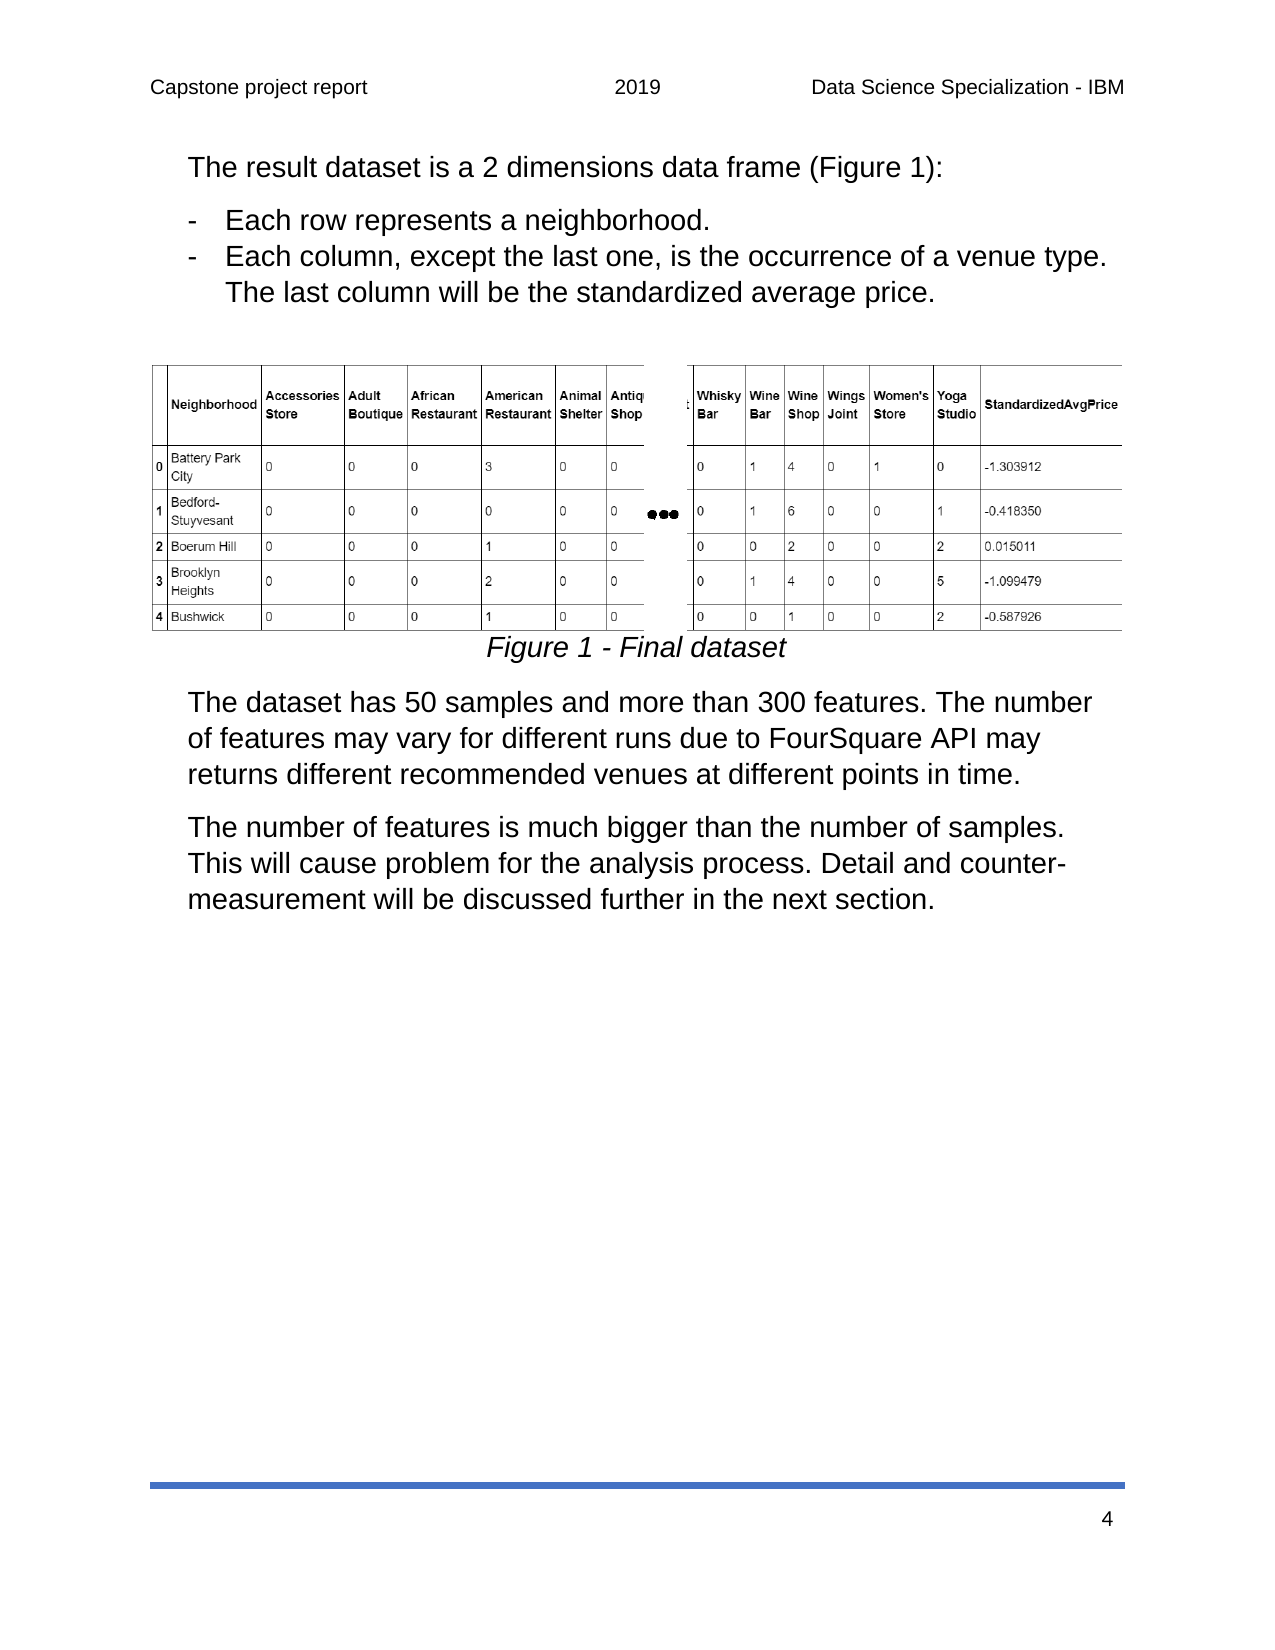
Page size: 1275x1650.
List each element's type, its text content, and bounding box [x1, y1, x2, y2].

text The number of features is much bigger than the number of samples. This will cause problem for the analysis process. Detail and counter-measurement will be discussed further in the next section. [187, 810, 1125, 916]
picture [150, 364, 1125, 631]
text The result dataset is a 2 dimensions data frame (Figure 1): [187, 150, 1125, 183]
text Figure 1 - Final dataset [150, 631, 1125, 664]
list Each row represents a neighborhood. [187, 203, 1125, 236]
list Each column, except the last one, is the occurrence of a venue type. The last column will be the standardized average price. [187, 239, 1125, 309]
text The dataset has 50 samples and more than 300 features. The number of features may vary for different runs due to FourSquare API may returns different recommended venues at different points in time. [187, 685, 1125, 791]
